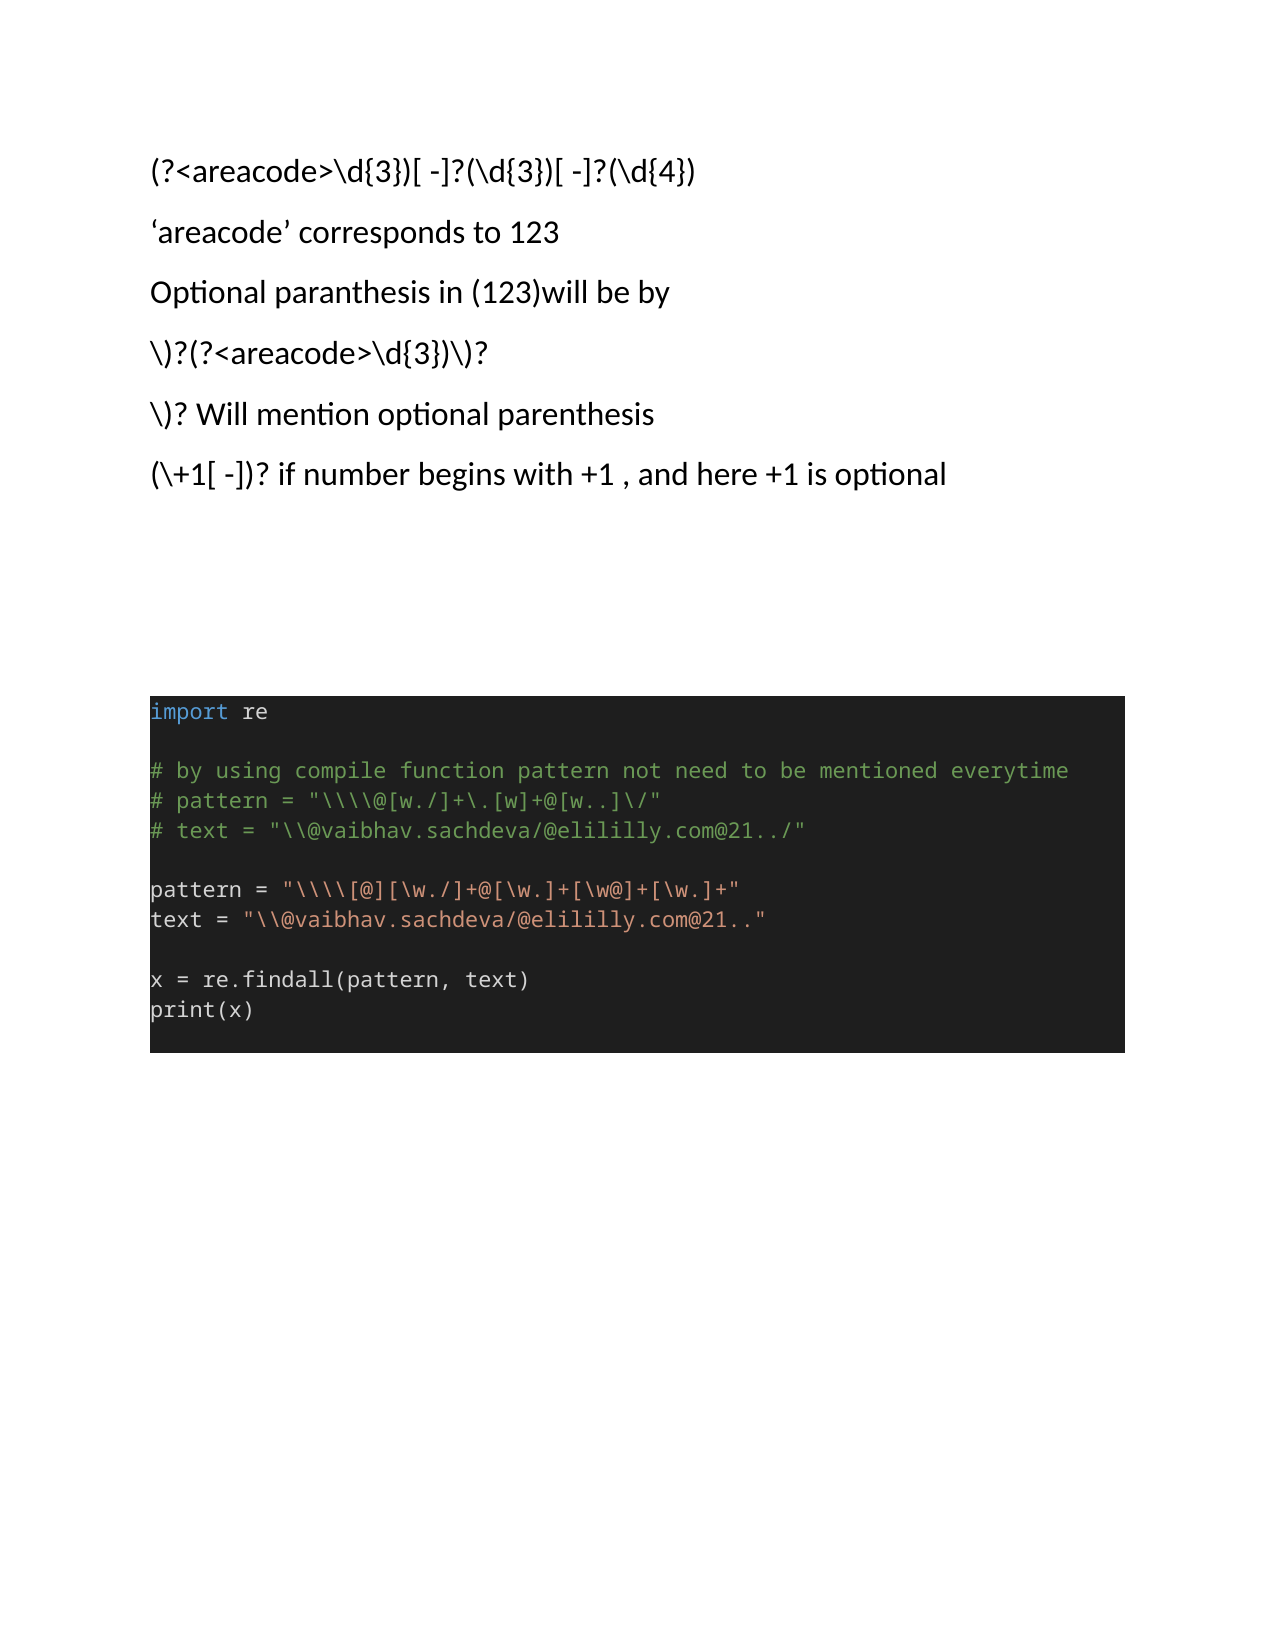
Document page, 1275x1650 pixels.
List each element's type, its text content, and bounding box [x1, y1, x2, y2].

text \)?(?<areacode>\d{3})\)? [150, 332, 1125, 373]
text # text = "\\@vaibhav.sachdeva/@elililly.com@21../" [150, 815, 1125, 844]
text pattern = "\\\\[@][\w./]+@[\w.]+[\w@]+[\w.]+" [150, 874, 1125, 904]
text (\+1[ -])? if number begins with +1 , and here +1 is optional [150, 453, 1125, 494]
text print(x) [150, 993, 1125, 1023]
text x = re.findall(pattern, text) [150, 964, 1125, 993]
text (?<areacode>\d{3})[ -]?(\d{3})[ -]?(\d{4}) [150, 150, 1125, 191]
text text = "\\@vaibhav.sachdeva/@elililly.com@21.." [150, 904, 1125, 934]
text ‘areacode’ corresponds to 123 [150, 211, 1125, 251]
text import re [150, 696, 1125, 725]
text Optional paranthesis in (123)will be by [150, 271, 1125, 312]
text \)? Will mention optional parenthesis [150, 392, 1125, 433]
text # by using compile function pattern not need to be mentioned everytime [150, 755, 1125, 785]
text # pattern = "\\\\@[w./]+\.[w]+@[w..]\/" [150, 785, 1125, 815]
